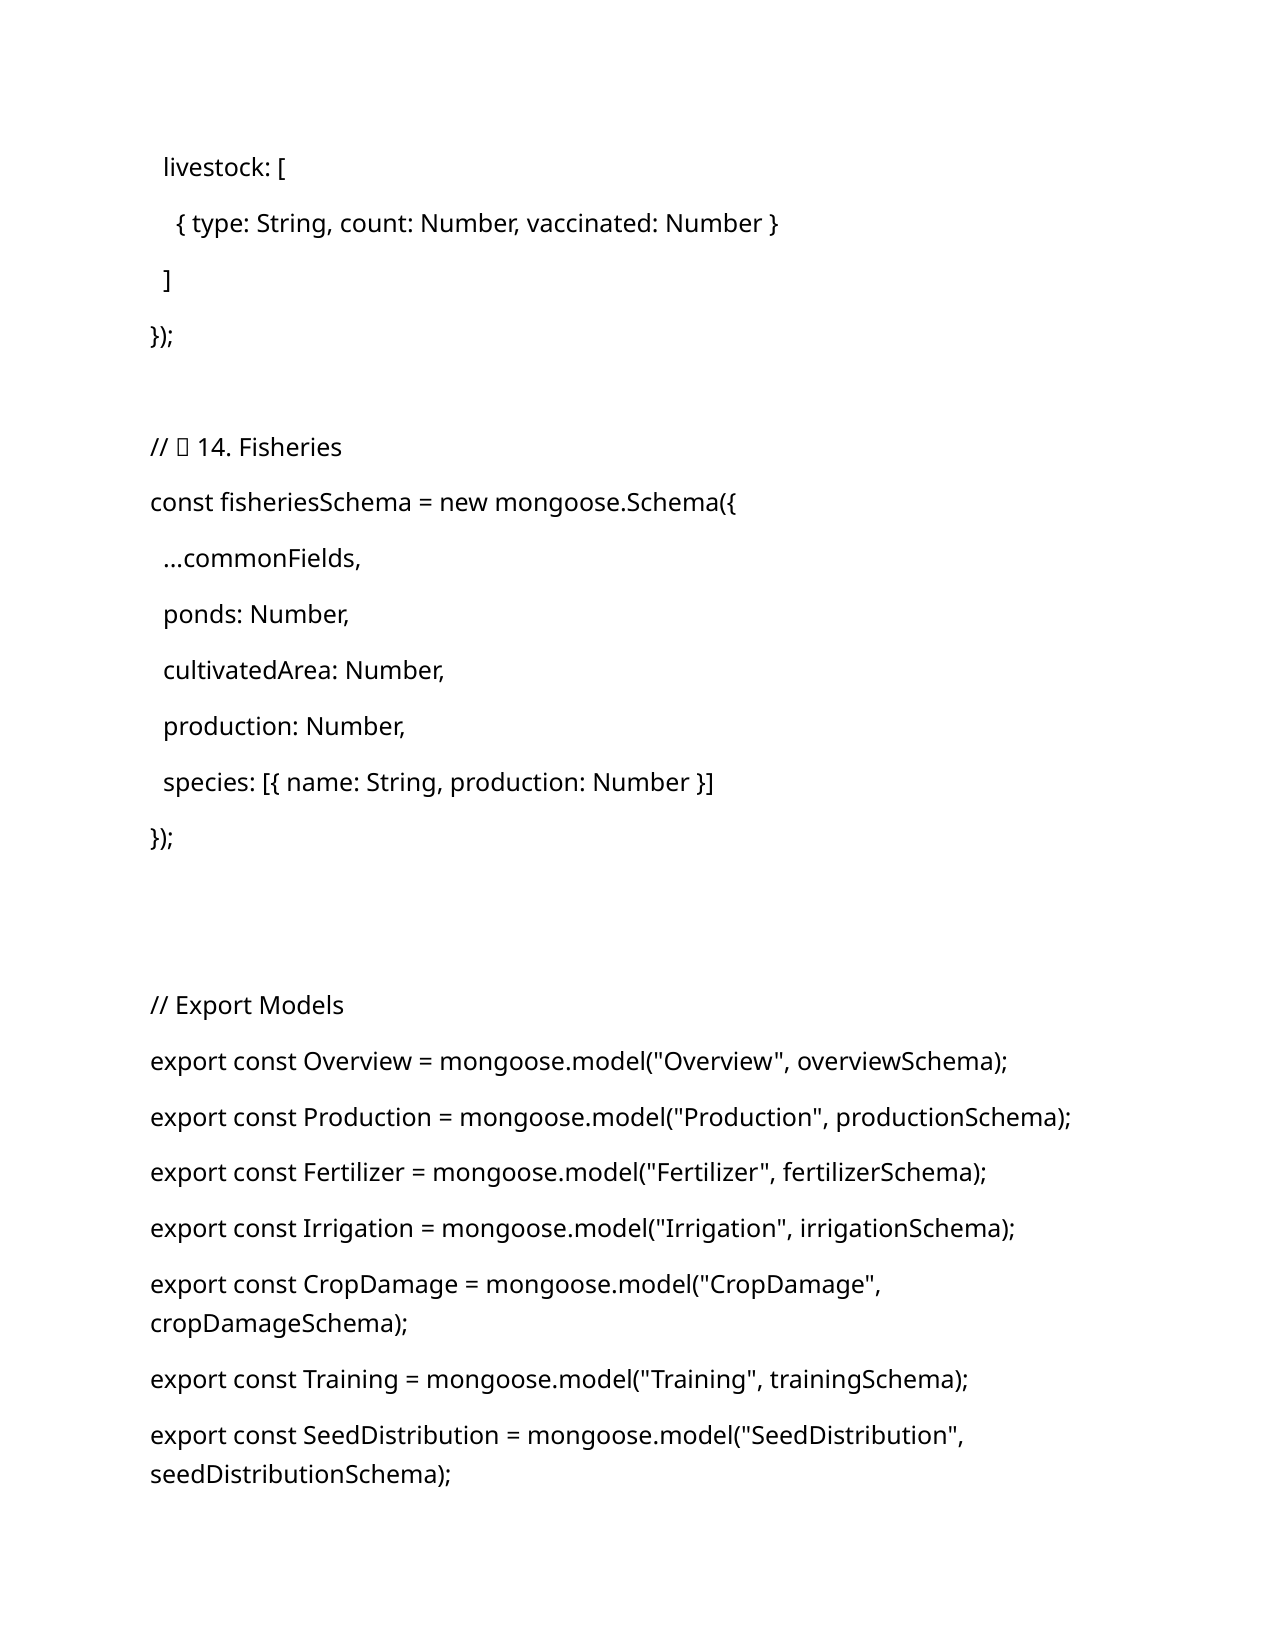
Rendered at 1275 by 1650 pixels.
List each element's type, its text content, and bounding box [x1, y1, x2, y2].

text ...commonFields, [150, 541, 1125, 575]
text const fisheriesSchema = new mongoose.Schema({ [150, 485, 1125, 519]
text export const Training = mongoose.model("Training", trainingSchema); [150, 1362, 1125, 1396]
text export const SeedDistribution = mongoose.model("SeedDistribution", seedDistributionSchema); [150, 1417, 1125, 1491]
text export const Fertilizer = mongoose.model("Fertilizer", fertilizerSchema); [150, 1155, 1125, 1189]
text export const Irrigation = mongoose.model("Irrigation", irrigationSchema); [150, 1211, 1125, 1245]
text species: [{ name: String, production: Number }] [150, 764, 1125, 798]
text // 🔹 14. Fisheries [150, 429, 1125, 463]
text ponds: Number, [150, 597, 1125, 631]
text cultivatedArea: Number, [150, 652, 1125, 687]
text { type: String, count: Number, vaccinated: Number } [150, 206, 1125, 240]
text }); [150, 820, 1125, 854]
text ] [150, 262, 1125, 296]
text // Export Models [150, 987, 1125, 1022]
text export const CropDamage = mongoose.model("CropDamage", cropDamageSchema); [150, 1267, 1125, 1340]
text }); [150, 317, 1125, 352]
text export const Overview = mongoose.model("Overview", overviewSchema); [150, 1043, 1125, 1077]
text livestock: [ [150, 150, 1125, 184]
text production: Number, [150, 708, 1125, 742]
text export const Production = mongoose.model("Production", productionSchema); [150, 1099, 1125, 1133]
